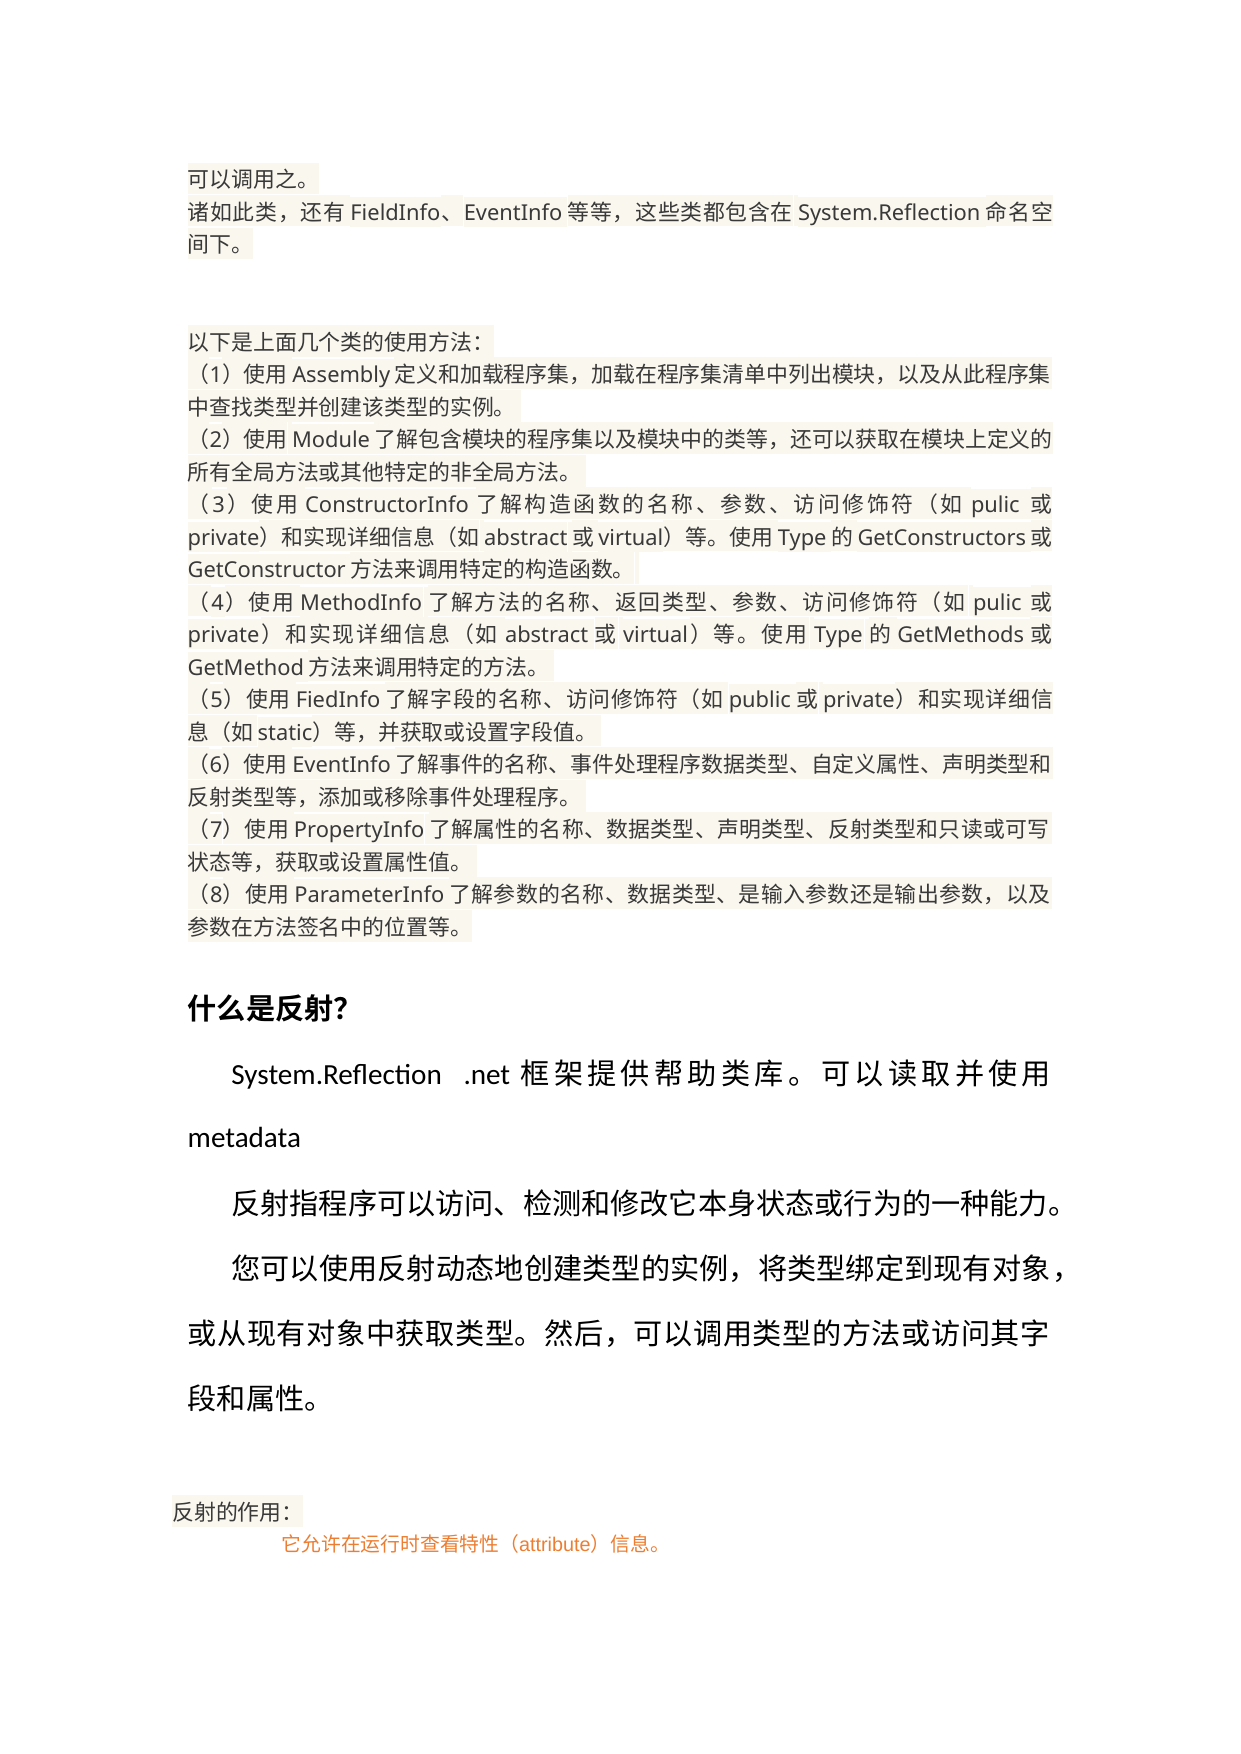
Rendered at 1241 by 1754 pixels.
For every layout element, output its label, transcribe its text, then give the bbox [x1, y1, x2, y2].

text 您可以使用反射动态地创建类型的实例，将类型绑定到现有对象，或从现有对象中获取类型。然后，可以调用类型的方法或访问其字段和属性。 [187, 1234, 1053, 1429]
text 反射指程序可以访问、检测和修改它本身状态或行为的一种能力。 [187, 1169, 1053, 1234]
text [187, 162, 1053, 259]
text 什么是反射？ [187, 974, 1053, 1039]
list 反射的作用： 它允许在运行时查看特性（attribute）信息。 [172, 1494, 1053, 1559]
text System.Reflection .net框架提供帮助类库。可以读取并使用metadata [187, 1039, 1053, 1169]
text 以下是上面几个类的使用方法： （1）使用Assembly定义和加载程序集，加载在程序集清单中列出模块，以及从此程序集中查找类型并创建该类型的实例。 （2）使用Module了解包含模块的程序集以及模块中的类等，还可以获取在模块上定义的所有全局方法或其他特定的非全局方法。 （3）使用ConstructorInfo了解构造函数的名称、参数、访问修饰符（如pulic 或private）和实现详细信息（如abstract或virtual）等。使用Type的GetConstructors或 GetConstructor方法来调用特定的构造函数。 （4）使用MethodInfo了解方法的名称、返回类型、参数、访问修饰符（如pulic 或private）和实现详细信息（如abstract或virtual）等。使用Type的GetMethods或GetMethod方法来调用特定的方法。 （5）使用FiedInfo了解字段的名称、访问修饰符（如public或private）和实现详细信息（如static）等，并获取或设置字段值。 （6）使用EventInfo了解事件的名称、事件处理程序数据类型、自定义属性、声明类型和反射类型等，添加或移除事件处理程序。 （7）使用PropertyInfo了解属性的名称、数据类型、声明类型、反射类型和只读或可写状态等，获取或设置属性值。 （8）使用ParameterInfo了解参数的名称、数据类型、是输入参数还是输出参数，以及参数在方法签名中的位置等。 [187, 324, 1053, 942]
